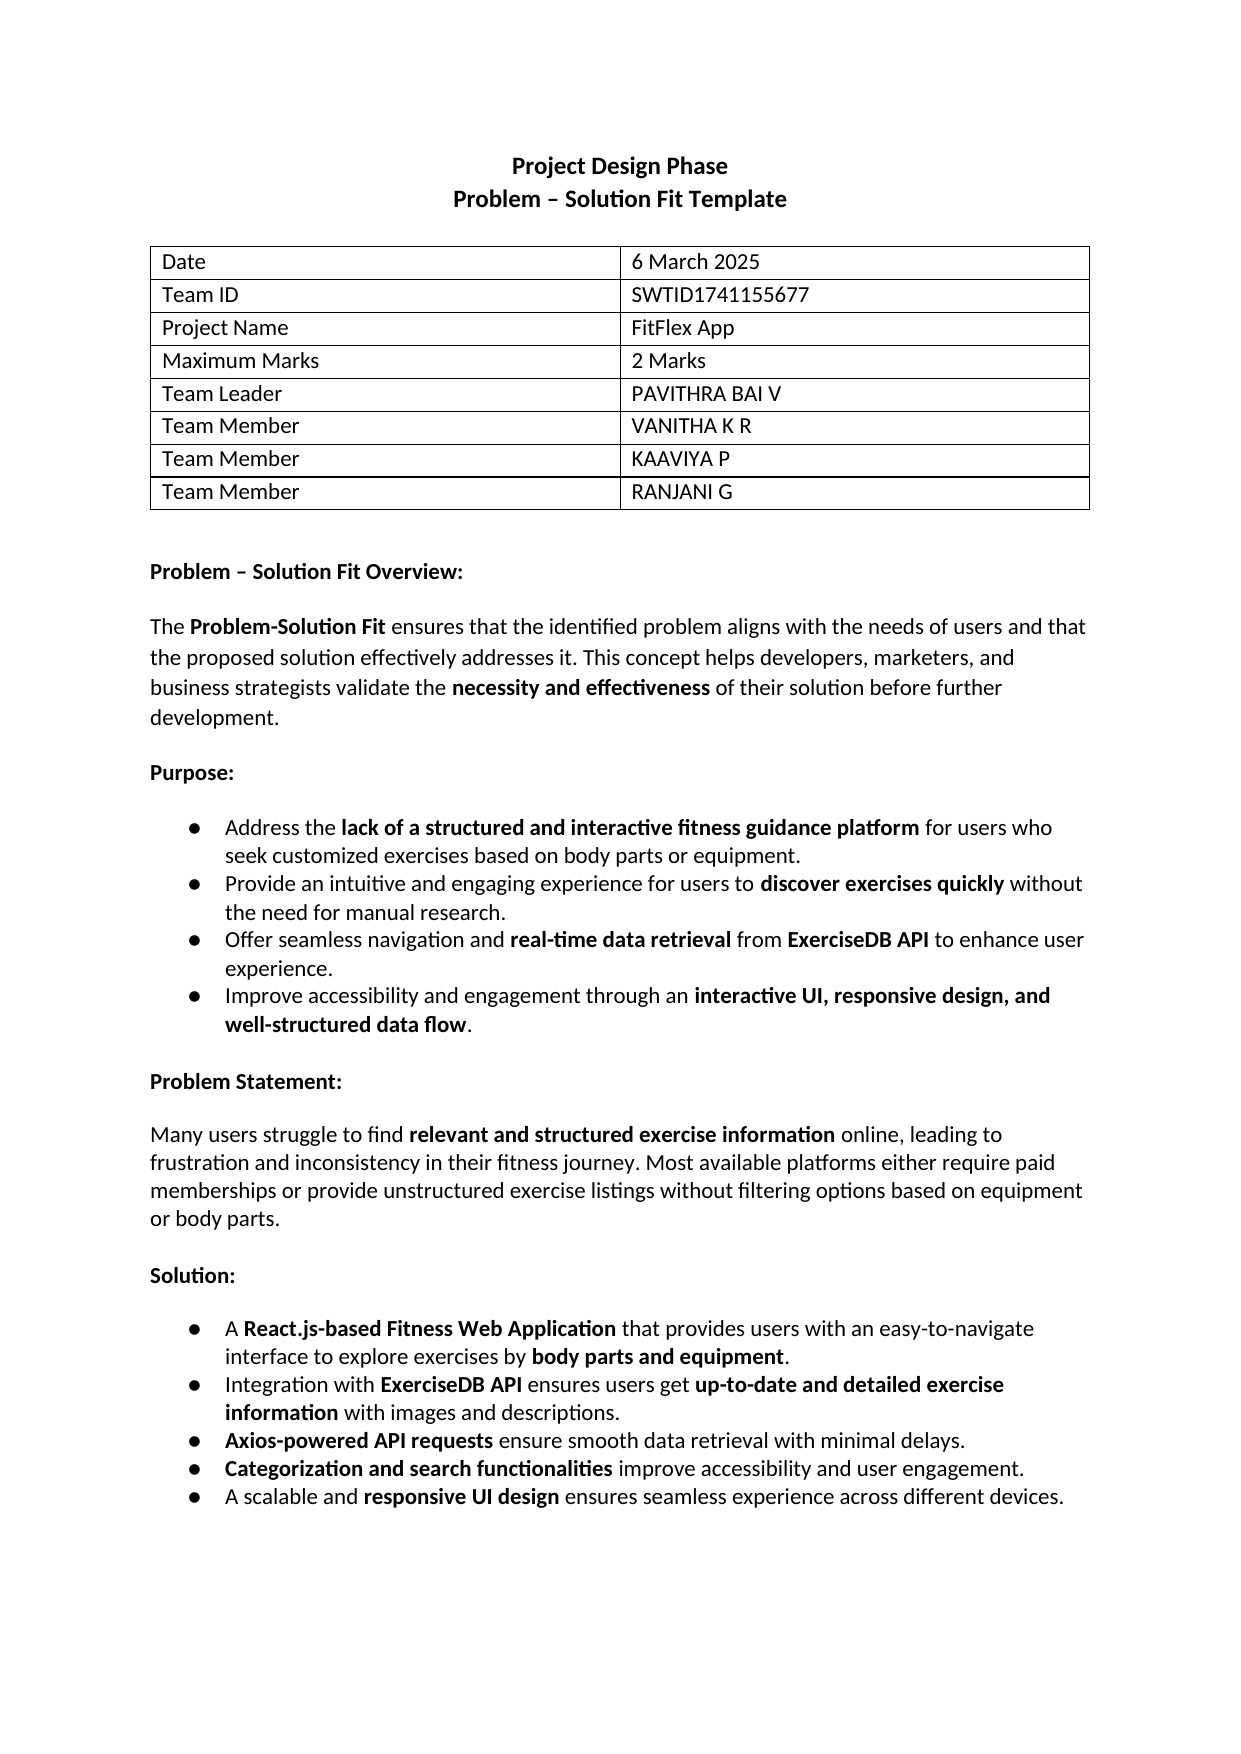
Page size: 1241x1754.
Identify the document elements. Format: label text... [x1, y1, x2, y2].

list Provide an intuitive and engaging experience for users to discover exercises quickly without the need for manual research. [187, 869, 1090, 926]
subtitle Problem Statement: [150, 1067, 1090, 1095]
list A React.js-based Fitness Web Application that provides users with an easy-to-navigate interface to explore exercises by body parts and equipment. [187, 1314, 1090, 1370]
table_cell VANITHA K R [621, 412, 1089, 443]
list Improve accessibility and engagement through an interactive UI, responsive design, and well-structured data flow. [187, 982, 1090, 1038]
text Problem – Solution Fit Overview: [150, 557, 1090, 585]
table_cell Team ID [151, 280, 620, 312]
list A scalable and responsive UI design ensures seamless experience across different devices. [187, 1482, 1090, 1510]
list Axios-powered API requests ensure smooth data retrieval with minimal delays. [187, 1426, 1090, 1454]
table_cell SWTID1741155677 [621, 280, 1089, 312]
subtitle Solution: [150, 1261, 1090, 1289]
text The Problem-Solution Fit ensures that the identified problem aligns with the needs of users and that the proposed solution effectively addresses it. This concept helps developers, marketers, and business strategists validate the necessity and effectiveness of their solution before further development. [150, 612, 1090, 731]
text Many users struggle to find relevant and structured exercise information online, leading to frustration and inconsistency in their fitness journey. Most available platforms either require paid memberships or provide unstructured exercise listings without filtering options based on equipment or body parts. [150, 1120, 1090, 1232]
list Offer seamless navigation and real-time data retrieval from ExerciseDB API to enhance user experience. [187, 926, 1090, 982]
table_header 6 March 2025 [621, 247, 1089, 279]
list Integration with ExerciseDB API ensures users get up-to-date and detailed exercise information with images and descriptions. [187, 1370, 1090, 1426]
list Categorization and search functionalities improve accessibility and user engagement. [187, 1454, 1090, 1482]
table_cell Team Leader [151, 379, 620, 411]
table_cell KAAVIYA P [621, 445, 1089, 476]
text Problem – Solution Fit Template [150, 183, 1090, 213]
table_cell 2 Marks [621, 346, 1089, 378]
table_cell Project Name [151, 313, 620, 345]
table_cell Maximum Marks [151, 346, 620, 378]
text Purpose: [150, 758, 1090, 786]
table_header Date [151, 247, 620, 279]
table_cell Team Member [151, 445, 620, 476]
text Project Design Phase [150, 150, 1090, 181]
table_cell Team Member [151, 478, 620, 509]
table_cell PAVITHRA BAI V [621, 379, 1089, 411]
list Address the lack of a structured and interactive fitness guidance platform for users who seek customized exercises based on body parts or equipment. [187, 813, 1090, 869]
table_cell Team Member [151, 412, 620, 443]
table_cell RANJANI G [621, 478, 1089, 509]
table_cell FitFlex App [621, 313, 1089, 345]
